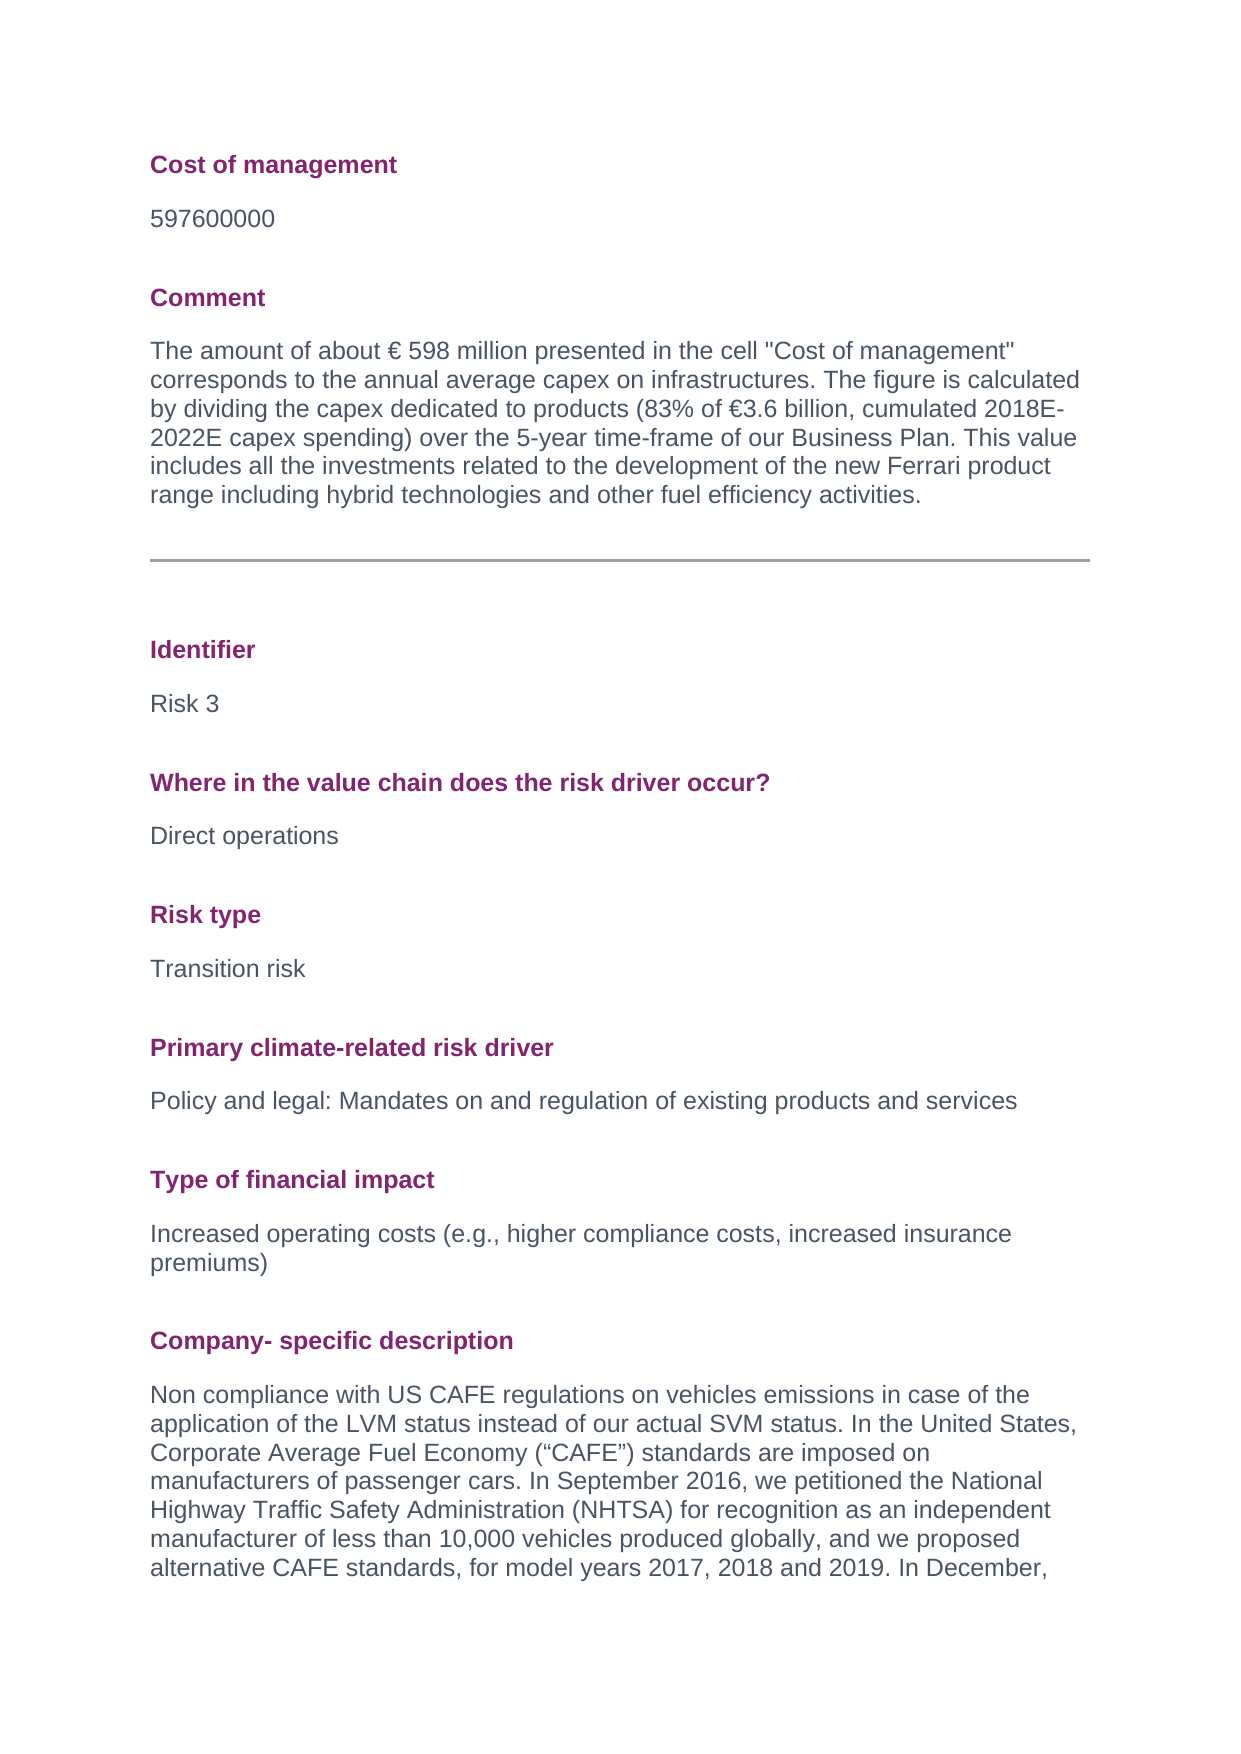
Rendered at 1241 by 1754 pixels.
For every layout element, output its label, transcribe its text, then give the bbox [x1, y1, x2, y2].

text Increased operating costs (e.g., higher compliance costs, increased insurance premiums) [150, 1219, 1090, 1276]
text Transition risk [150, 954, 1090, 983]
subtitle Type of financial impact [150, 1165, 1090, 1194]
text The amount of about € 598 million presented in the cell "Cost of management" corresponds to the annual average capex on infrastructures. The figure is calculated by dividing the capex dedicated to products (83% of €3.6 billion, cumulated 2018E-2022E capex spending) over the 5-year time-frame of our Business Plan. This value includes all the investments related to the development of the new Ferrari product range including hybrid technologies and other fuel efficiency activities. [150, 336, 1090, 509]
text Policy and legal: Mandates on and regulation of existing products and services [150, 1086, 1090, 1115]
subtitle Comment [150, 282, 1090, 311]
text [150, 1380, 1090, 1581]
subtitle Company- specific description [150, 1326, 1090, 1355]
text Direct operations [150, 821, 1090, 850]
text Risk 3 [150, 689, 1090, 718]
subtitle Risk type [150, 900, 1090, 929]
subtitle Cost of management [150, 150, 1090, 179]
subtitle Primary climate-related risk driver [150, 1033, 1090, 1061]
text 597600000 [150, 204, 1090, 232]
subtitle Where in the value chain does the risk driver occur? [150, 768, 1090, 796]
subtitle Identifier [150, 635, 1090, 664]
